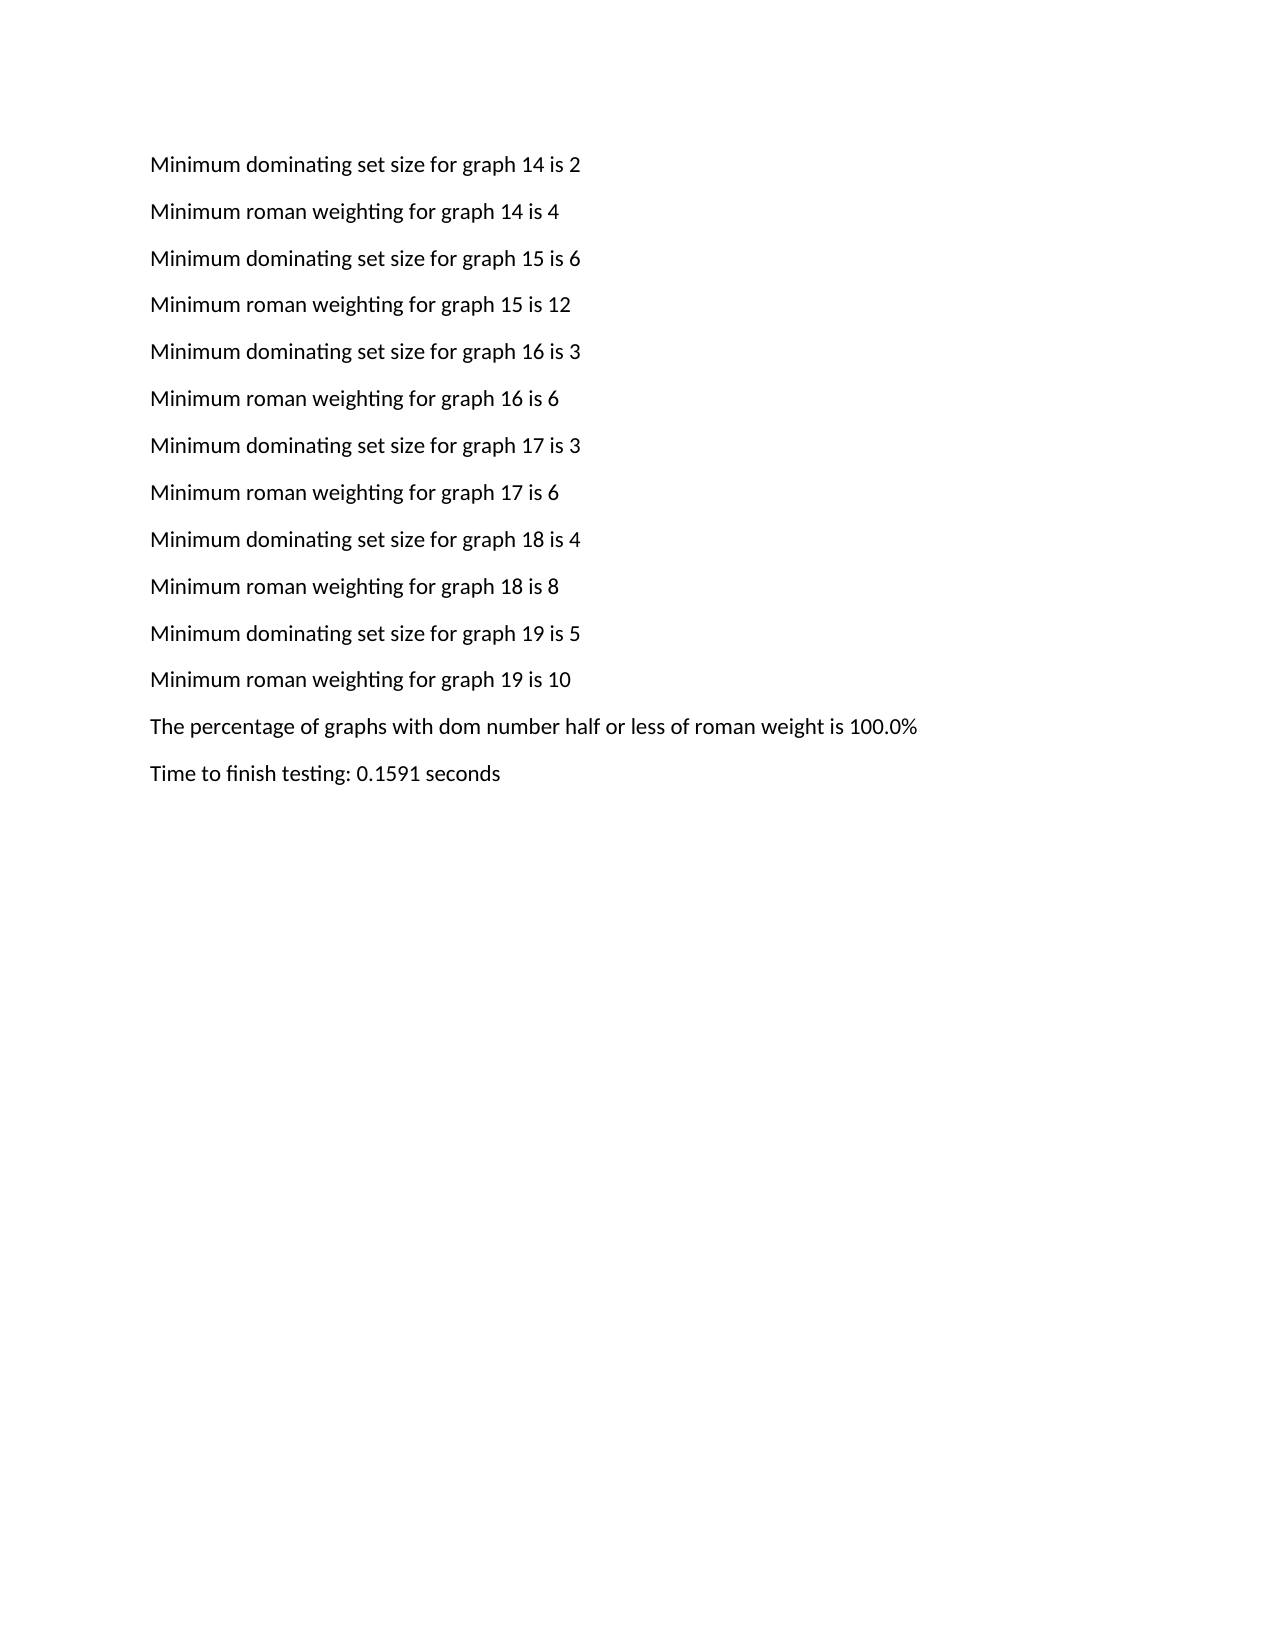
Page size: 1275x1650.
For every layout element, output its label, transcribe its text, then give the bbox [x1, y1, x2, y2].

text Minimum dominating set size for graph 17 is 3 [150, 431, 1125, 459]
text Minimum roman weighting for graph 14 is 4 [150, 197, 1125, 225]
text The percentage of graphs with dom number half or less of roman weight is 100.0% [150, 712, 1125, 741]
text Minimum roman weighting for graph 16 is 6 [150, 384, 1125, 412]
text Minimum dominating set size for graph 14 is 2 [150, 150, 1125, 178]
text Minimum dominating set size for graph 16 is 3 [150, 337, 1125, 366]
text Minimum roman weighting for graph 15 is 12 [150, 291, 1125, 319]
text Time to finish testing: 0.1591 seconds [150, 759, 1125, 787]
text Minimum roman weighting for graph 17 is 6 [150, 478, 1125, 506]
text Minimum roman weighting for graph 19 is 10 [150, 666, 1125, 694]
text Minimum roman weighting for graph 18 is 8 [150, 572, 1125, 600]
text Minimum dominating set size for graph 18 is 4 [150, 525, 1125, 553]
text Minimum dominating set size for graph 15 is 6 [150, 244, 1125, 272]
text Minimum dominating set size for graph 19 is 5 [150, 619, 1125, 647]
